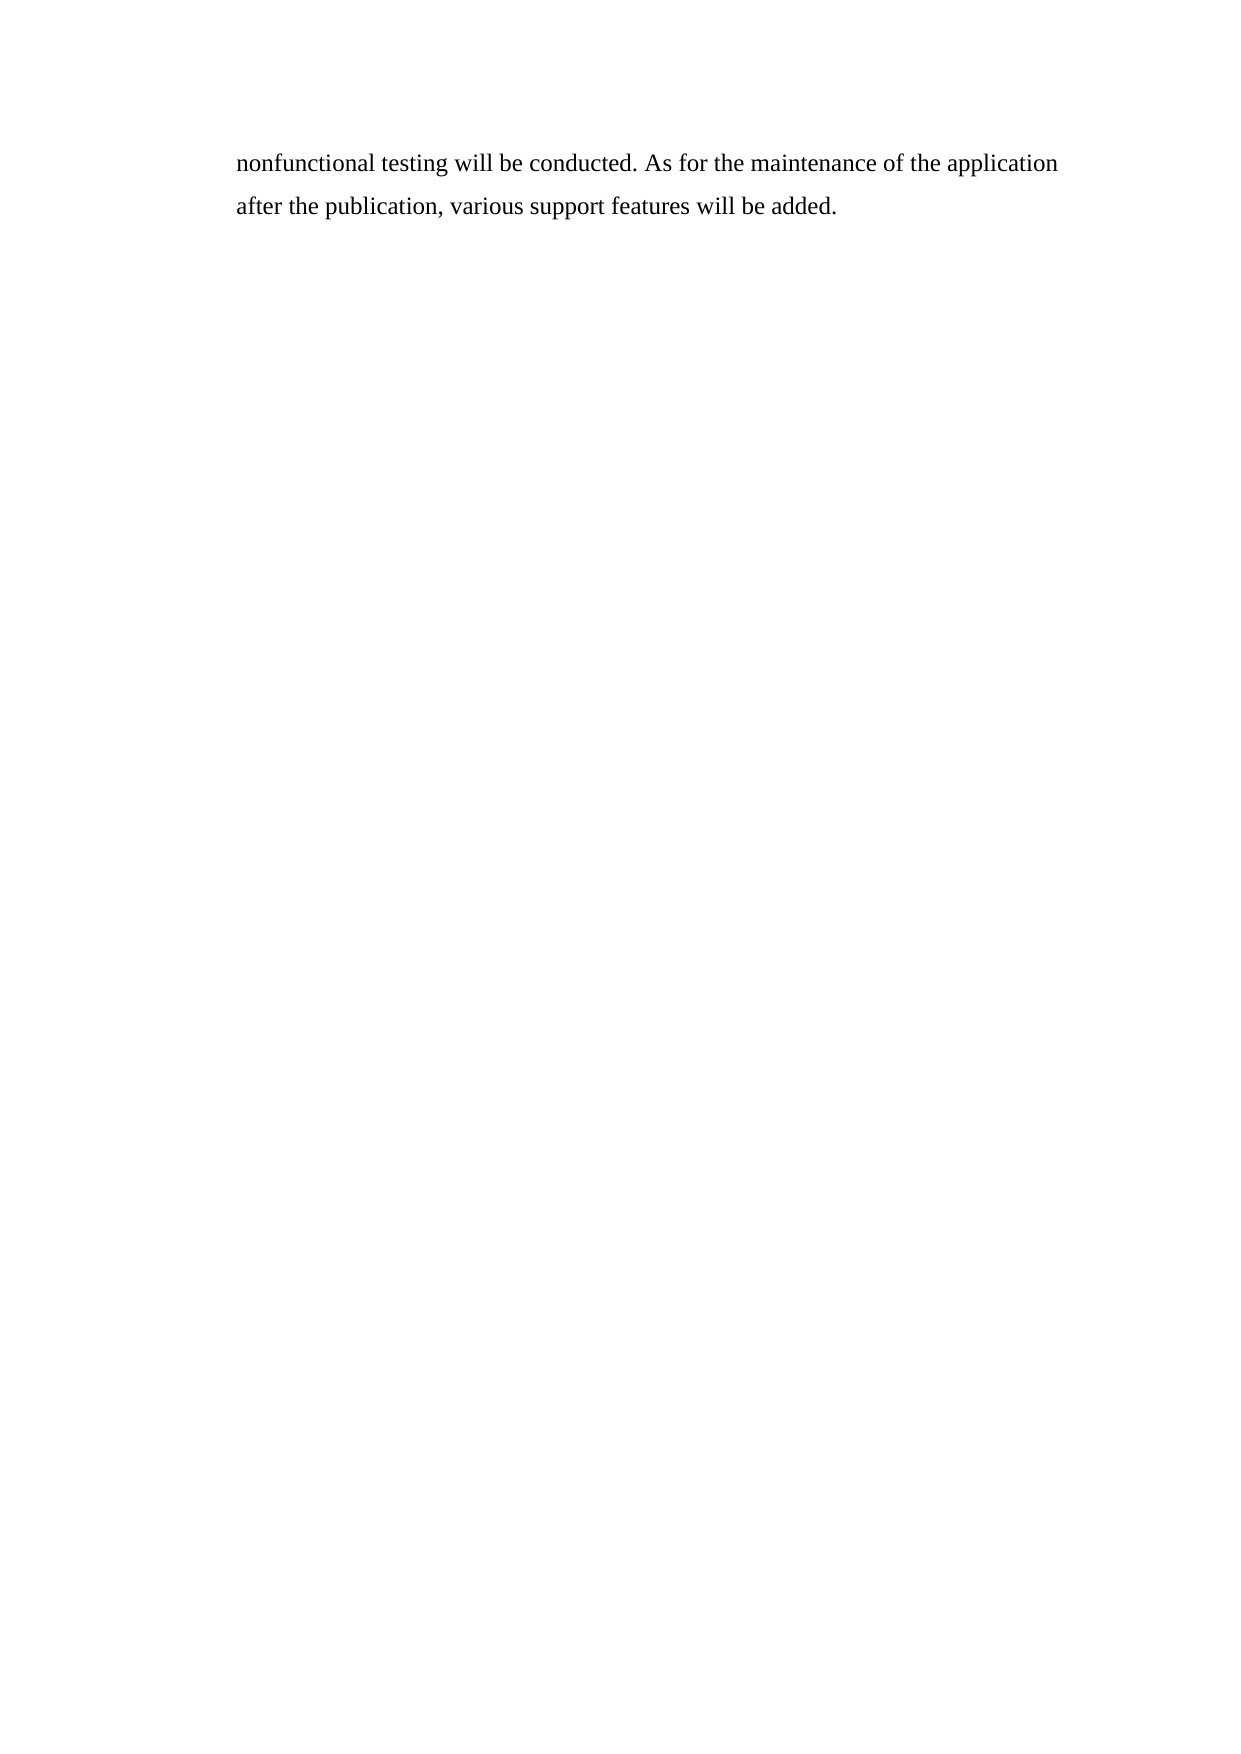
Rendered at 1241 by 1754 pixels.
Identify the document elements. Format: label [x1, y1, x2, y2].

text [236, 148, 1092, 219]
